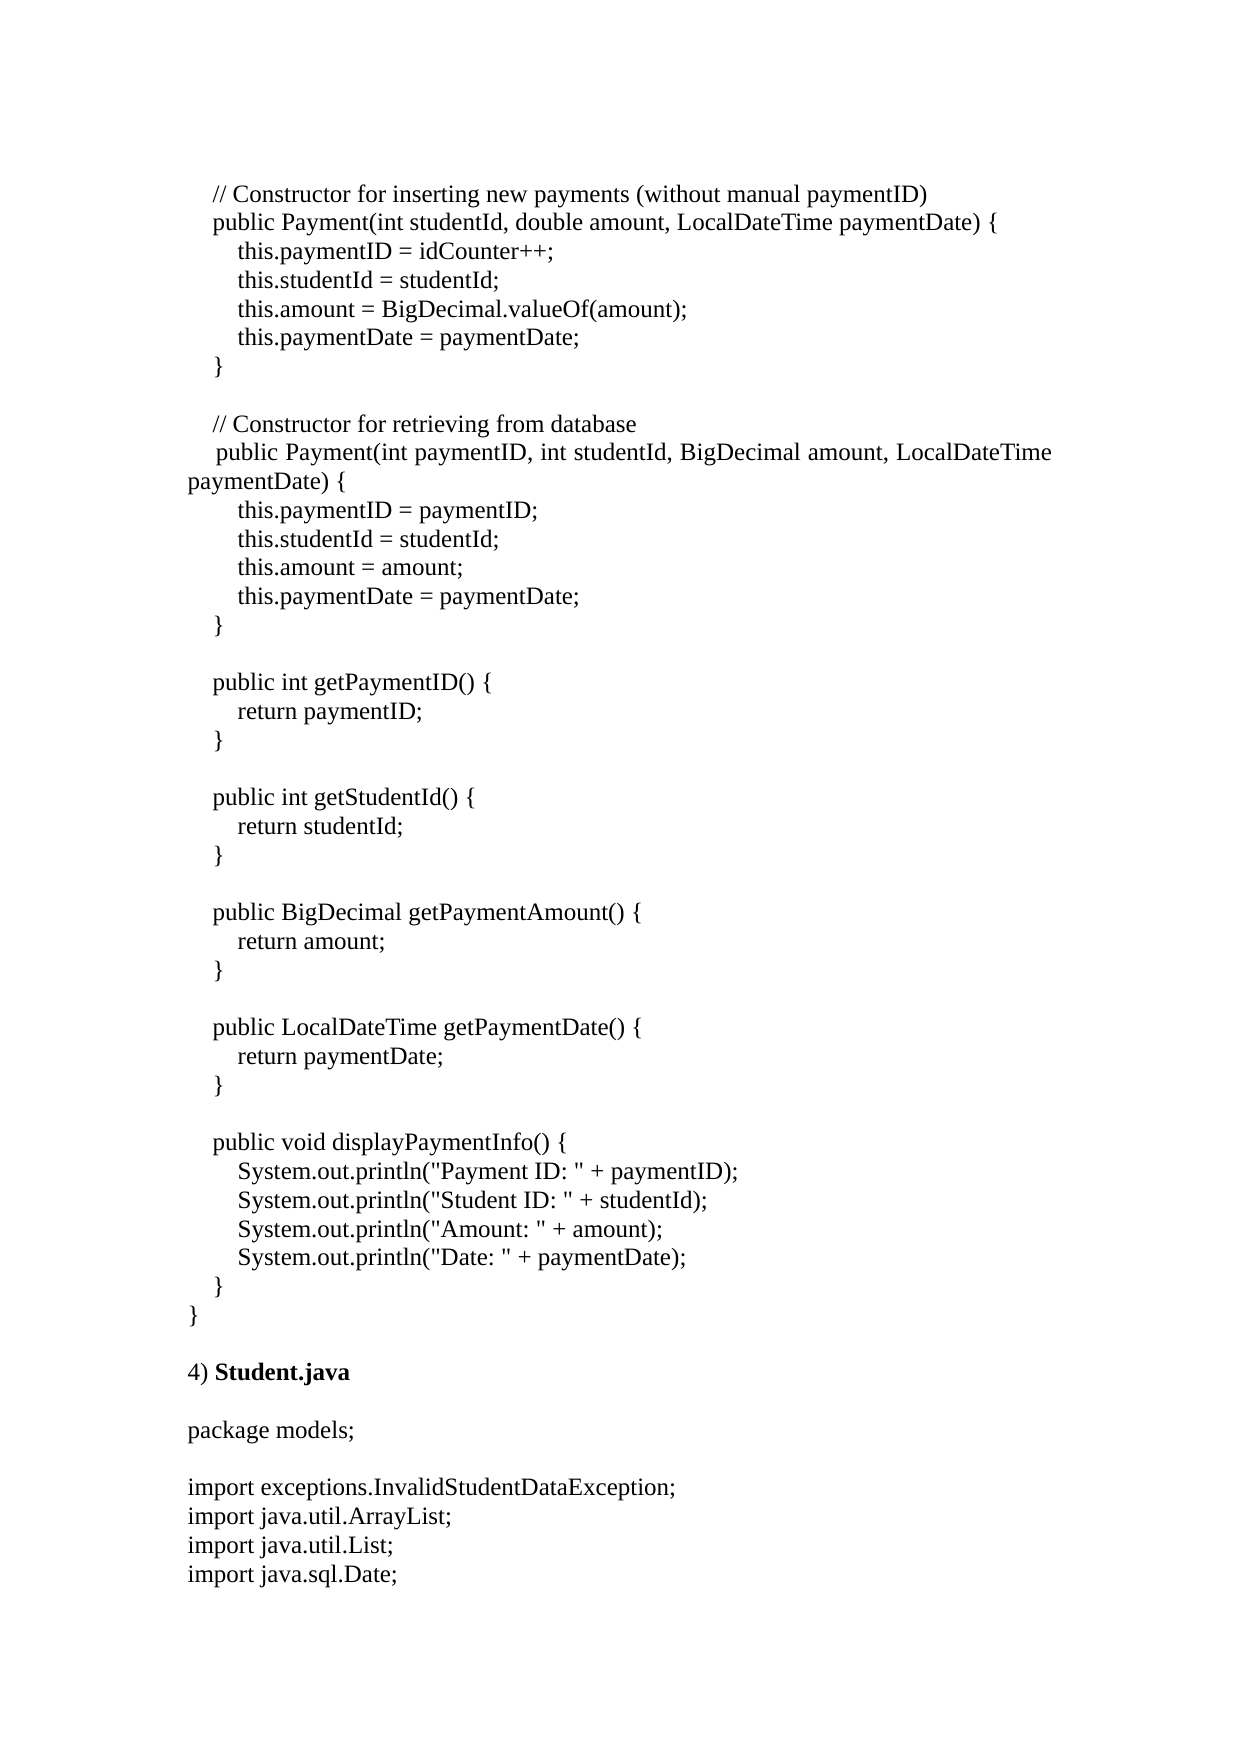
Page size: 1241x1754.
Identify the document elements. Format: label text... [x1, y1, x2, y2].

text public BigDecimal getPaymentAmount() { [187, 897, 1053, 926]
text } [187, 1070, 1053, 1099]
text this.paymentID = idCounter++; [187, 236, 1053, 265]
text } [187, 351, 1053, 380]
text } [187, 840, 1053, 869]
text } [187, 610, 1053, 639]
text public int getStudentId() { [187, 782, 1053, 811]
text } [187, 1300, 1053, 1329]
text // Constructor for retrieving from database [187, 409, 1053, 437]
text this.amount = BigDecimal.valueOf(amount); [187, 294, 1053, 322]
text System.out.println("Student ID: " + studentId); [187, 1185, 1053, 1214]
text } [187, 955, 1053, 984]
text import java.sql.Date; [187, 1559, 1053, 1587]
text return amount; [187, 926, 1053, 955]
text return paymentID; [187, 696, 1053, 725]
text } [187, 725, 1053, 754]
text this.studentId = studentId; [187, 265, 1053, 294]
text public Payment(int studentId, double amount, LocalDateTime paymentDate) { [187, 207, 1053, 236]
text // Constructor for inserting new payments (without manual paymentID) [187, 179, 1053, 207]
text this.paymentID = paymentID; [187, 495, 1053, 524]
text import java.util.List; [187, 1530, 1053, 1559]
text System.out.println("Payment ID: " + paymentID); [187, 1156, 1053, 1185]
text public Payment(int paymentID, int studentId, BigDecimal amount, LocalDateTime paymentDate) { [187, 437, 1053, 495]
text this.paymentDate = paymentDate; [187, 581, 1053, 610]
text public int getPaymentID() { [187, 667, 1053, 696]
list Student.java package models; [187, 1357, 1053, 1444]
text return studentId; [187, 811, 1053, 840]
text System.out.println("Date: " + paymentDate); [187, 1242, 1053, 1271]
text } [187, 1271, 1053, 1300]
text this.amount = amount; [187, 552, 1053, 581]
text import exceptions.InvalidStudentDataException; [187, 1472, 1053, 1501]
text public void displayPaymentInfo() { [187, 1127, 1053, 1156]
text import java.util.ArrayList; [187, 1501, 1053, 1530]
text public LocalDateTime getPaymentDate() { [187, 1012, 1053, 1041]
text this.studentId = studentId; [187, 524, 1053, 552]
text System.out.println("Amount: " + amount); [187, 1214, 1053, 1242]
text this.paymentDate = paymentDate; [187, 322, 1053, 351]
text return paymentDate; [187, 1041, 1053, 1070]
